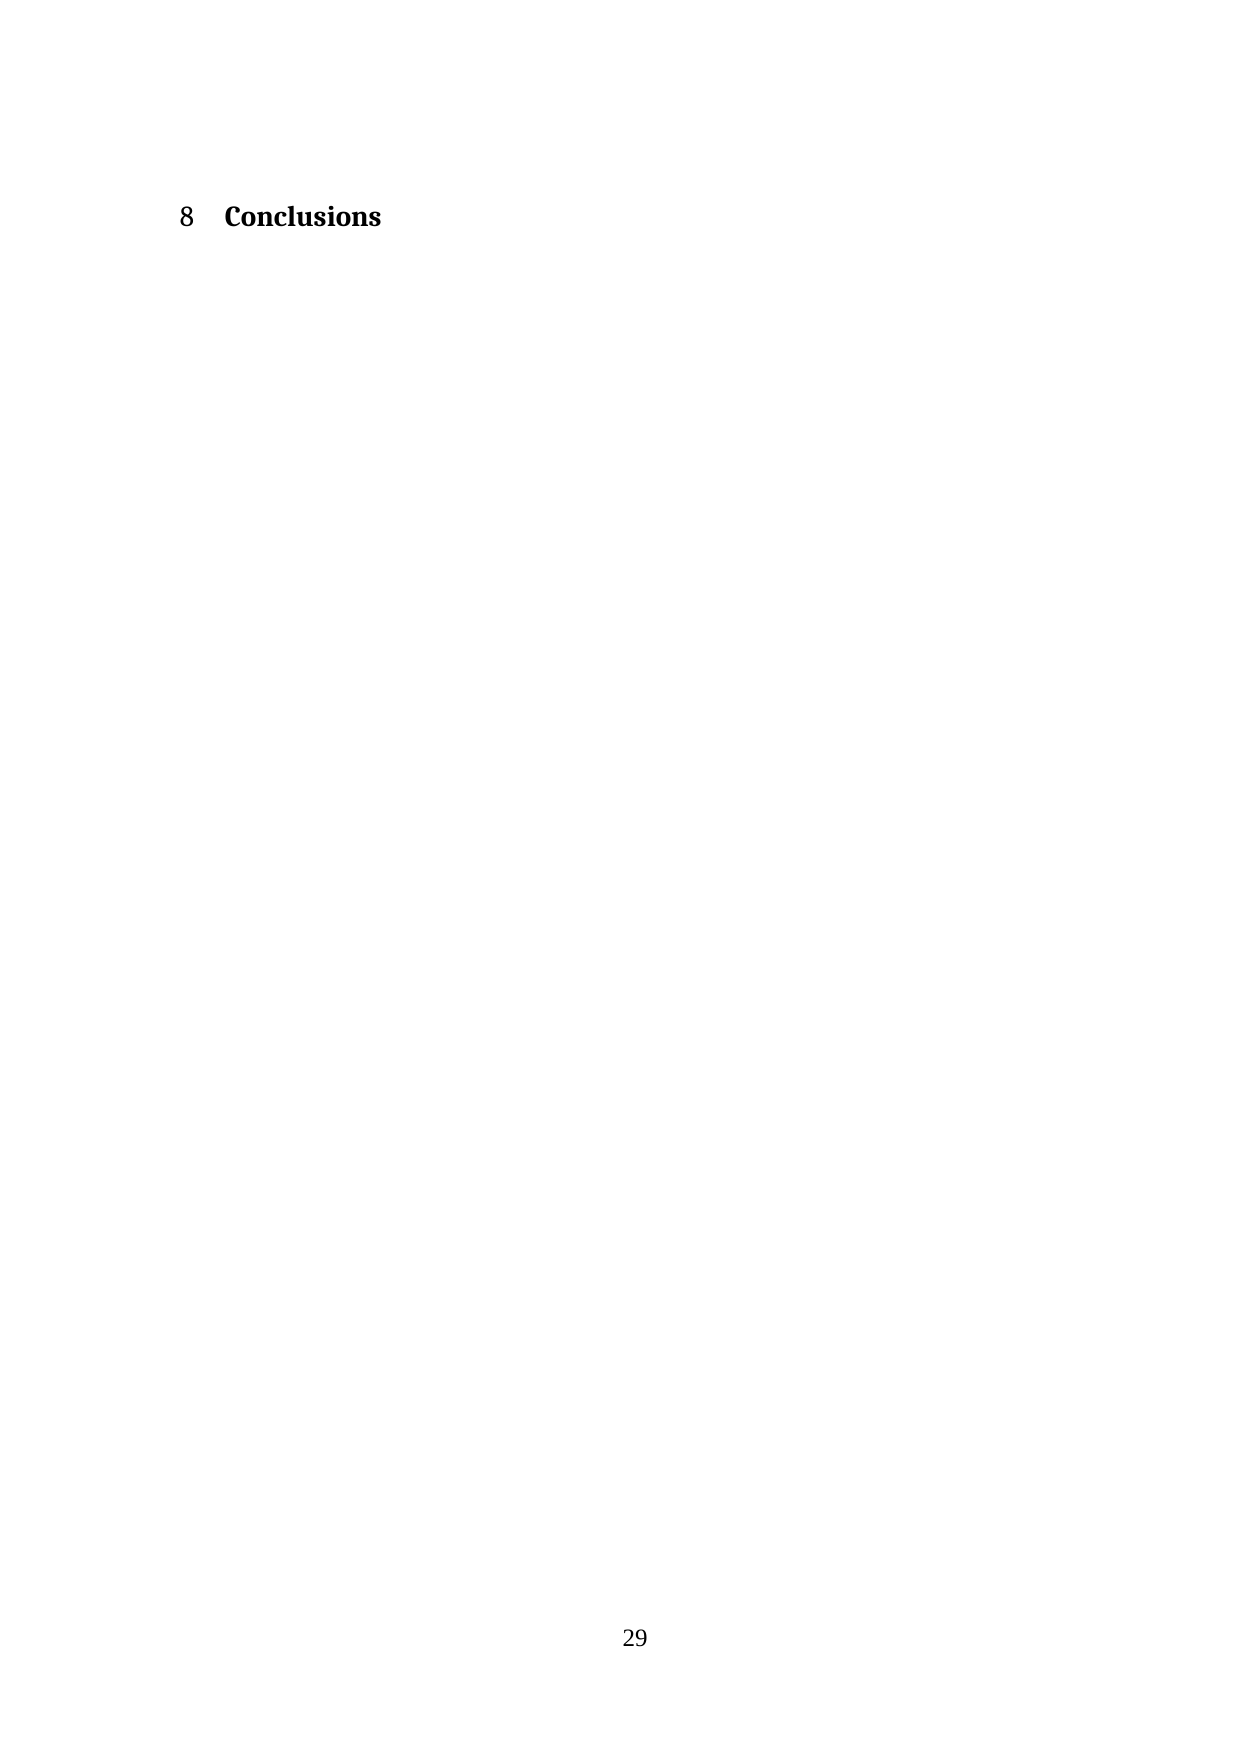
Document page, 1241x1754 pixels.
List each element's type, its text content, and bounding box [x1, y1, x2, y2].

subtitle Conclusions [179, 200, 1090, 233]
